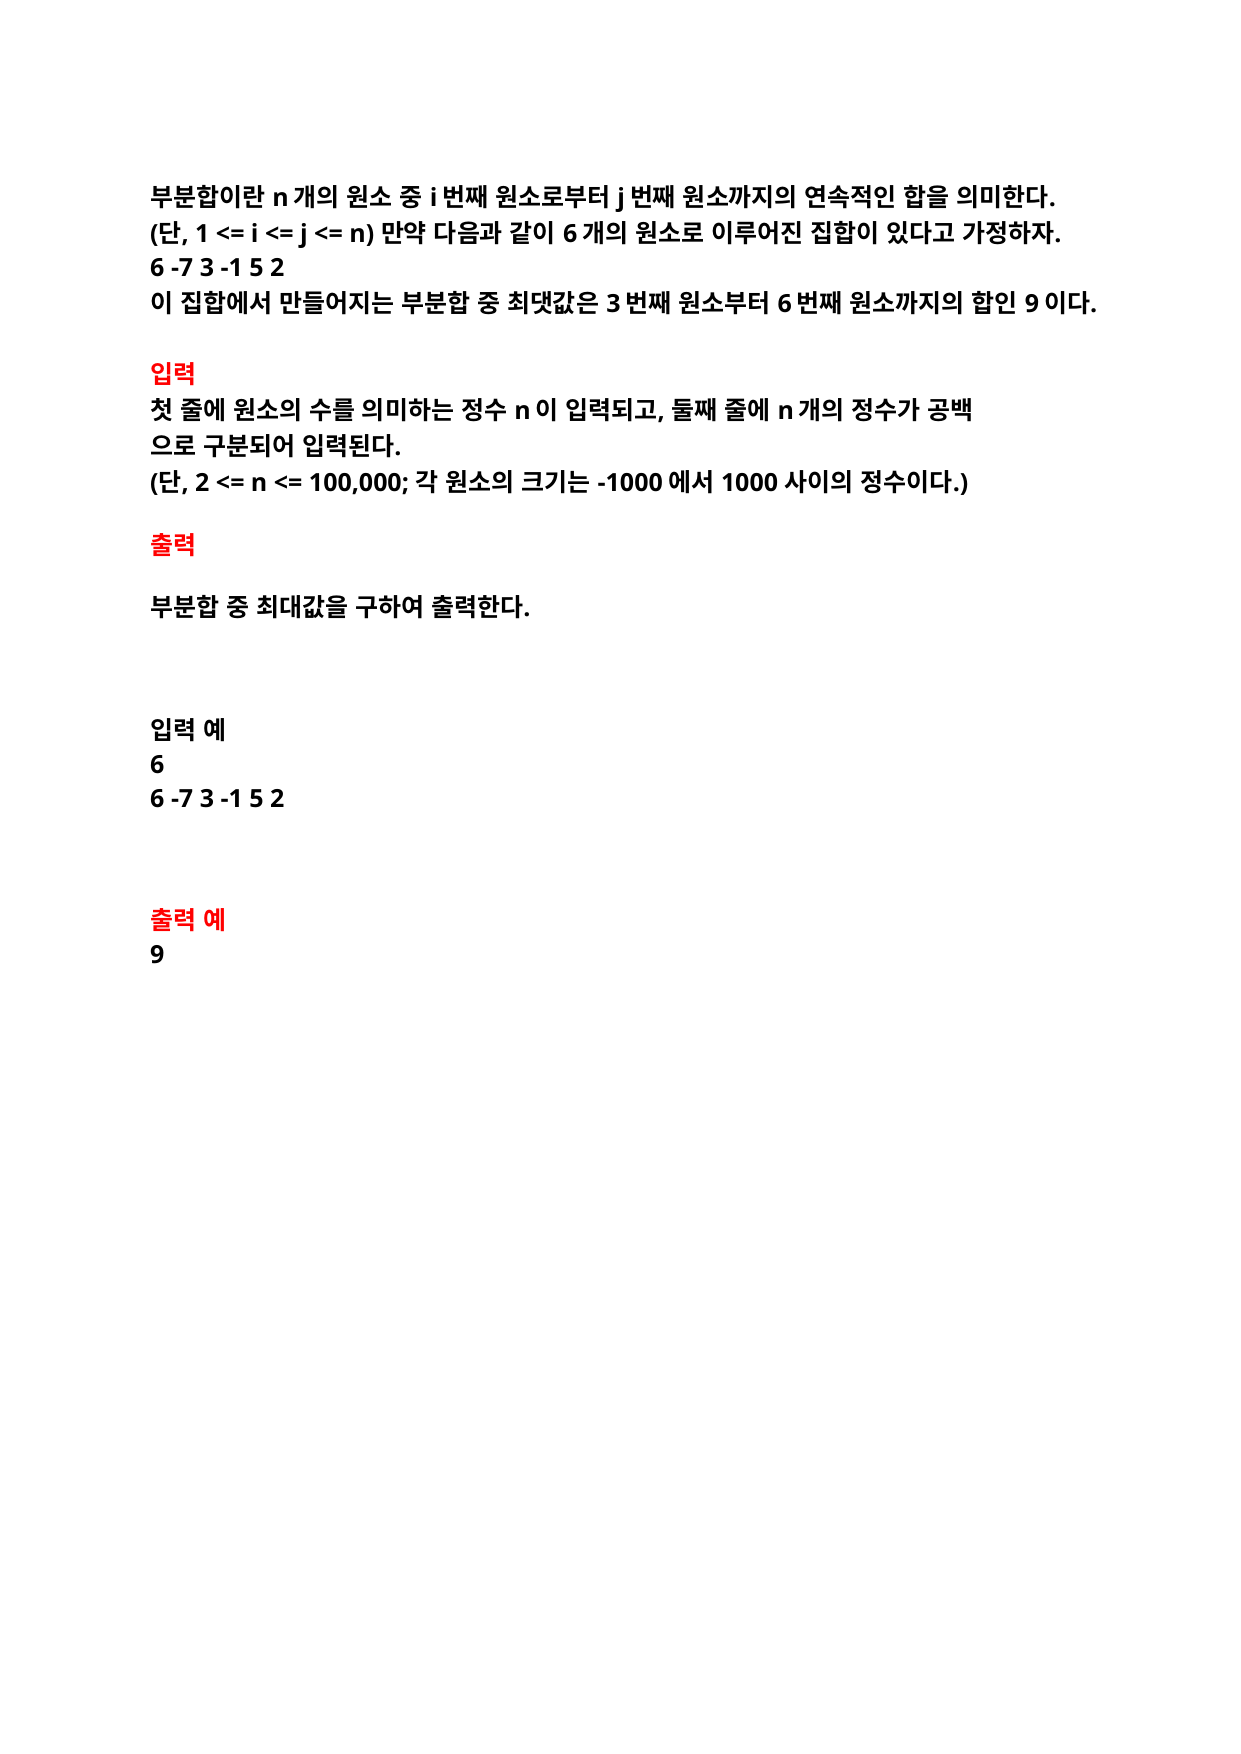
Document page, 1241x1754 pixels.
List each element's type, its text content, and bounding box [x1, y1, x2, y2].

text 부분합 중 최대값을 구하여 출력한다. [150, 588, 1090, 624]
text 출력 [150, 525, 1090, 562]
text 부분합이란 n개의 원소 중 i번째 원소로부터 j번째 원소까지의 연속적인 합을 의미한다. (단, 1 <= i <= j <= n) 만약 다음과 같이 6개의 원소로 이루어진 집합이 있다고 가정하자. [150, 177, 1090, 250]
text 9 [150, 937, 1090, 971]
text (단, 2 <= n <= 100,000; 각 원소의 크기는 -1000에서 1000 사이의 정수이다.) [150, 463, 1090, 499]
text 으로 구분되어 입력된다. [150, 427, 1090, 463]
text 출력 예 [150, 901, 1090, 937]
text 6 -7 3 -1 5 2 [150, 250, 1090, 284]
text 입력 예 [150, 710, 1090, 747]
text 이 집합에서 만들어지는 부분합 중 최댓값은 3번째 원소부터 6번째 원소까지의 합인 9이다. [150, 284, 1090, 320]
text 첫 줄에 원소의 수를 의미하는 정수 n이 입력되고, 둘째 줄에 n개의 정수가 공백 [150, 390, 1090, 427]
text 6 [150, 747, 1090, 781]
text 6 -7 3 -1 5 2 [150, 781, 1090, 815]
text 입력 [150, 354, 1090, 390]
